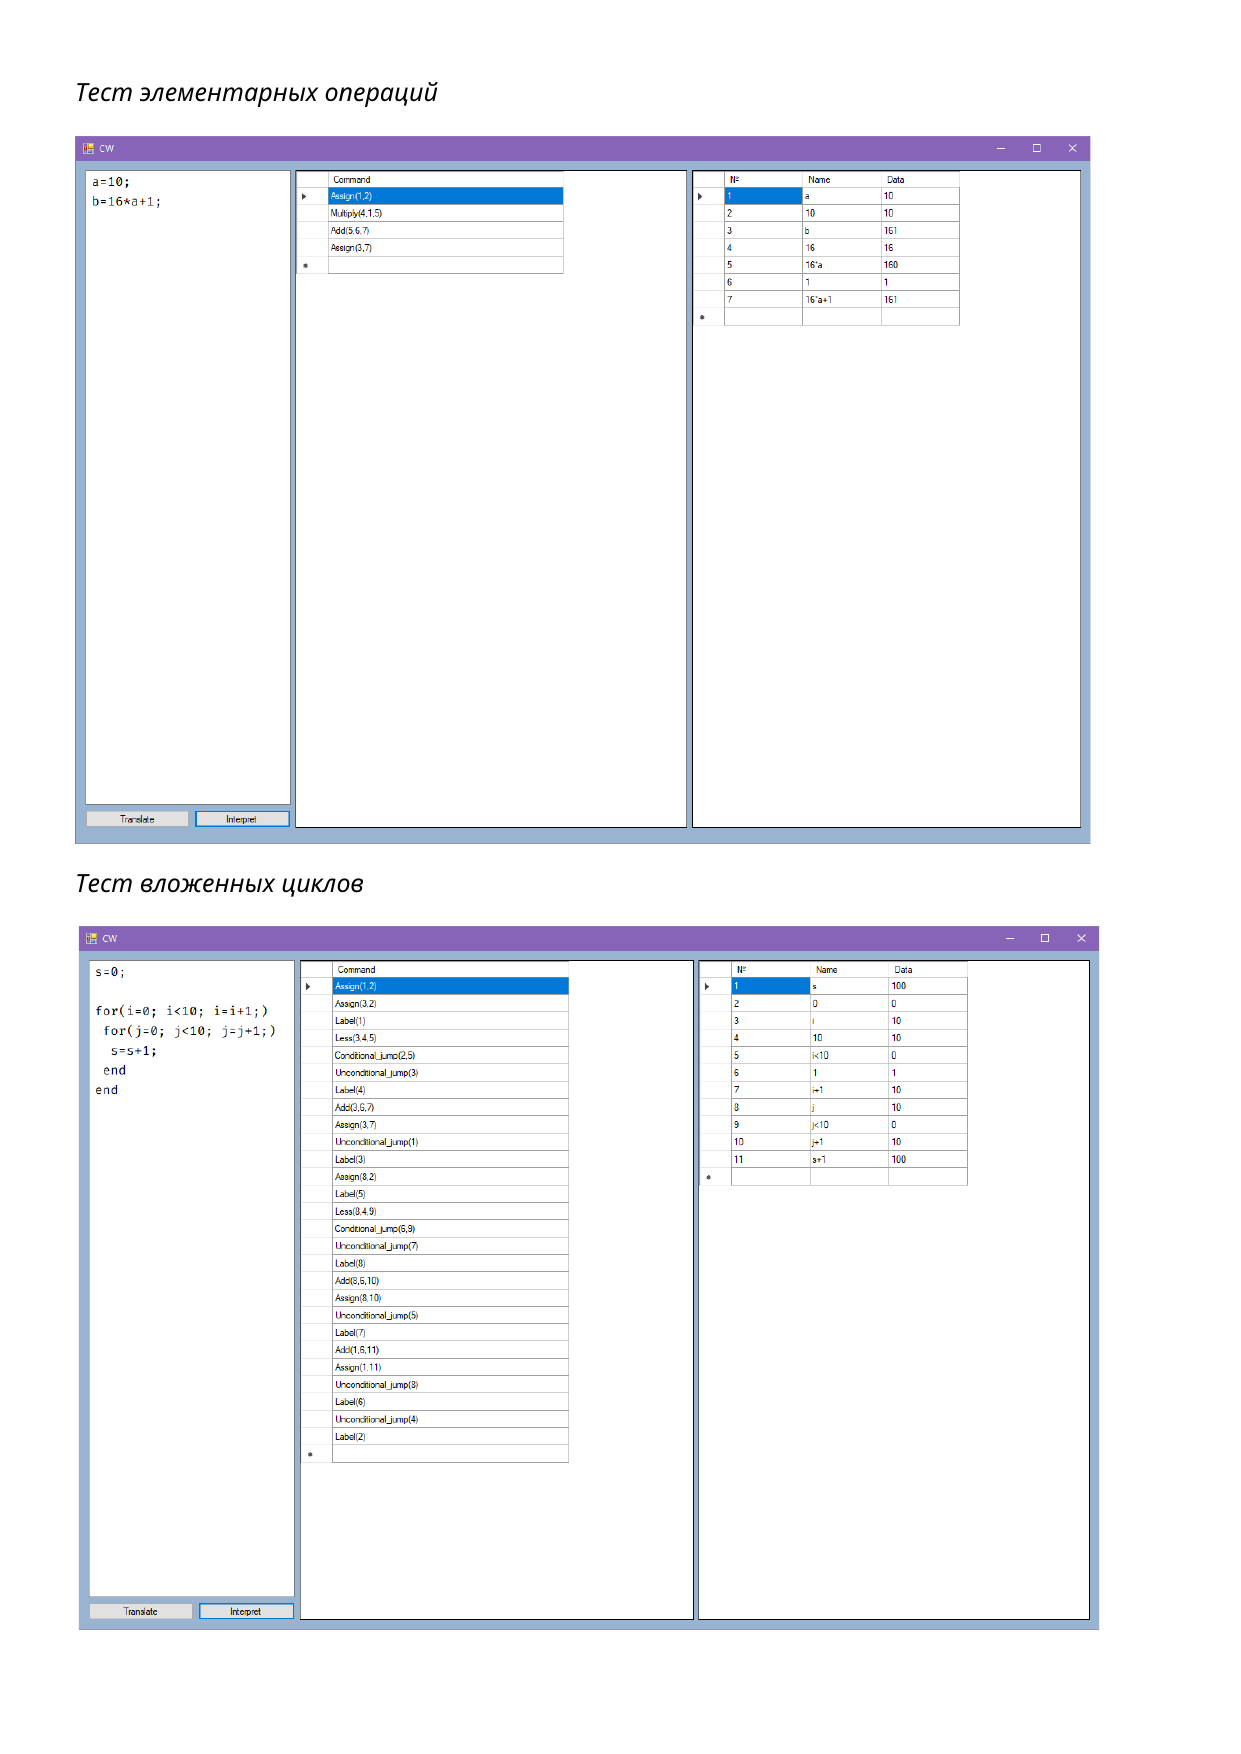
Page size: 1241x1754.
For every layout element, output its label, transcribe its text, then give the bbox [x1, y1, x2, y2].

picture [75, 136, 1091, 844]
text Тест элементарных операций [75, 75, 1165, 109]
picture [78, 926, 1100, 1630]
